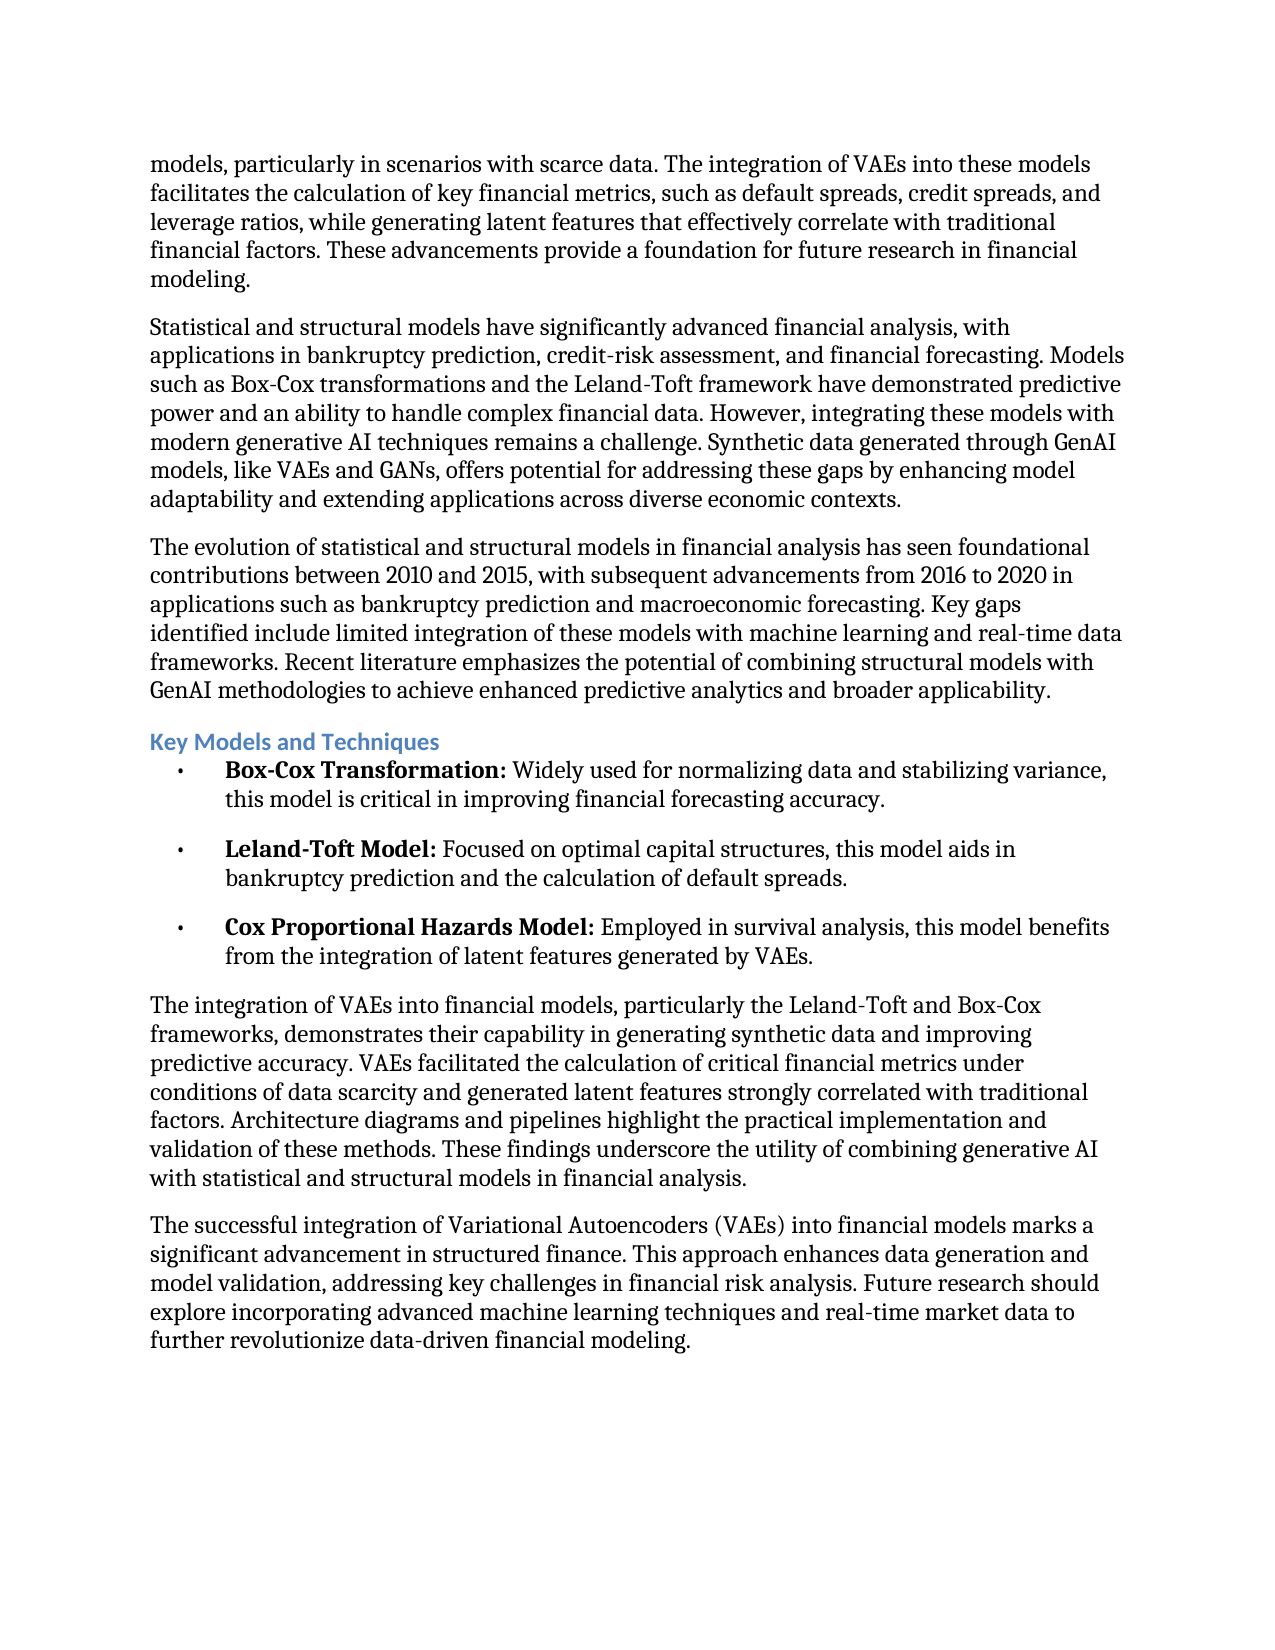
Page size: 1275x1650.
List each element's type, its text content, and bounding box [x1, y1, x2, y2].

text Statistical and structural models have significantly advanced financial analysis, with applications in bankruptcy prediction, credit-risk assessment, and financial forecasting. Models such as Box-Cox transformations and the Leland-Toft framework have demonstrated predictive power and an ability to handle complex financial data. However, integrating these models with modern generative AI techniques remains a challenge. Synthetic data generated through GenAI models, like VAEs and GANs, offers potential for addressing these gaps by enhancing model adaptability and extending applications across diverse economic contexts. [150, 312, 1125, 514]
text The successful integration of Variational Autoencoders (VAEs) into financial models marks a significant advancement in structured finance. This approach enhances data generation and model validation, addressing key challenges in financial risk analysis. Future research should explore incorporating advanced machine learning techniques and real-time market data to further revolutionize data-driven financial modeling. [150, 1211, 1125, 1355]
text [150, 150, 1125, 294]
list Leland-Toft Model: Focused on optimal capital structures, this model aids in bankruptcy prediction and the calculation of default spreads. [175, 835, 1125, 892]
text The integration of VAEs into financial models, particularly the Leland-Toft and Box-Cox frameworks, demonstrates their capability in generating synthetic data and improving predictive accuracy. VAEs facilitated the calculation of critical financial metrics under conditions of data scarcity and generated latent features strongly correlated with traditional factors. Architecture diagrams and pipelines highlight the practical implementation and validation of these methods. These findings underscore the utility of combining generative AI with statistical and structural models in financial analysis. [150, 991, 1125, 1193]
list Cox Proportional Hazards Model: Employed in survival analysis, this model benefits from the integration of latent features generated by VAEs. [175, 913, 1125, 971]
text The evolution of statistical and structural models in financial analysis has seen foundational contributions between 2010 and 2015, with subsequent advancements from 2016 to 2020 in applications such as bankruptcy prediction and macroeconomic forecasting. Key gaps identified include limited integration of these models with machine learning and real-time data frameworks. Recent literature emphasizes the potential of combining structural models with GenAI methodologies to achieve enhanced predictive analytics and broader applicability. [150, 532, 1125, 705]
subtitle Key Models and Techniques [150, 726, 1125, 756]
list Box-Cox Transformation: Widely used for normalizing data and stabilizing variance, this model is critical in improving financial forecasting accuracy. [175, 756, 1125, 814]
